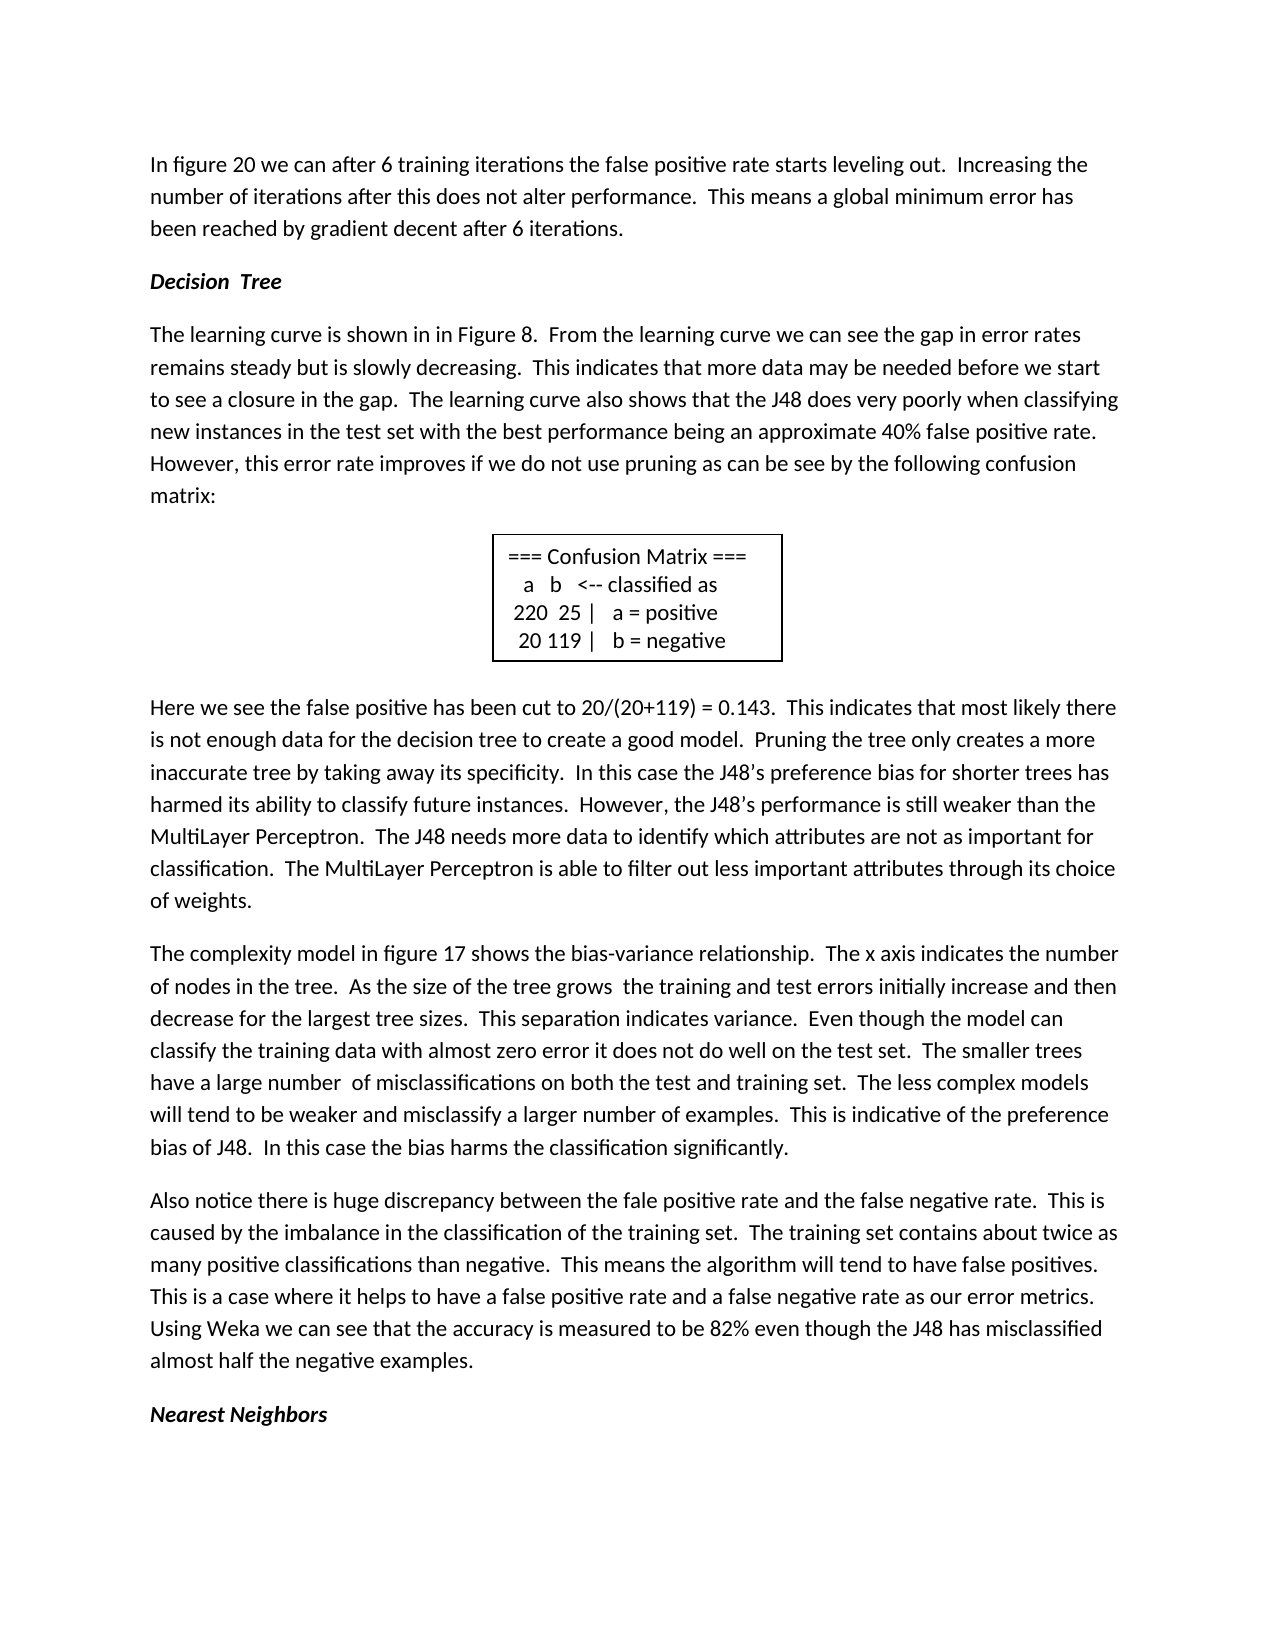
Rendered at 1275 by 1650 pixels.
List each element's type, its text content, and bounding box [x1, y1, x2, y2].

text Also notice there is huge discrepancy between the fale positive rate and the false negative rate. This is caused by the imbalance in the classification of the training set. The training set contains about twice as many positive classifications than negative. This means the algorithm will tend to have false positives. This is a case where it helps to have a false positive rate and a false negative rate as our error metrics. Using Weka we can see that the accuracy is measured to be 82% even though the J48 has misclassified almost half the negative examples. [150, 1186, 1125, 1375]
text The learning curve is shown in in Figure 8. From the learning curve we can see the gap in error rates remains steady but is slowly decreasing. This indicates that more data may be needed before we start to see a closure in the gap. The learning curve also shows that the J48 does very poorly when classifying new instances in the test set with the best performance being an approximate 40% false positive rate. However, this error rate improves if we do not use pruning as can be see by the following confusion matrix: [150, 320, 1125, 509]
text Here we see the false positive has been cut to 20/(20+119) = 0.143. This indicates that most likely there is not enough data for the decision tree to create a good model. Pruning the tree only creates a more inaccurate tree by taking away its specificity. In this case the J48’s preference bias for shorter trees has harmed its ability to classify future instances. However, the J48’s performance is still weaker than the MultiLayer Perceptron. The J48 needs more data to identify which attributes are not as important for classification. The MultiLayer Perceptron is able to filter out less important attributes through its choice of weights. [150, 693, 1125, 914]
text Decision Tree [150, 267, 1125, 295]
text The complexity model in figure 17 shows the bias-variance relationship. The x axis indicates the number of nodes in the tree. As the size of the tree grows the training and test errors initially increase and then decrease for the largest tree sizes. This separation indicates variance. Even though the model can classify the training data with almost zero error it does not do well on the test set. The smaller trees have a large number of misclassifications on both the test and training set. The less complex models will tend to be weaker and misclassify a larger number of examples. This is indicative of the preference bias of J48. In this case the bias harms the classification significantly. [150, 939, 1125, 1161]
text Nearest Neighbors [150, 1400, 1125, 1428]
text In figure 20 we can after 6 training iterations the false positive rate starts leveling out. Increasing the number of iterations after this does not alter performance. This means a global minimum error has been reached by gradient decent after 6 iterations. [150, 150, 1125, 242]
